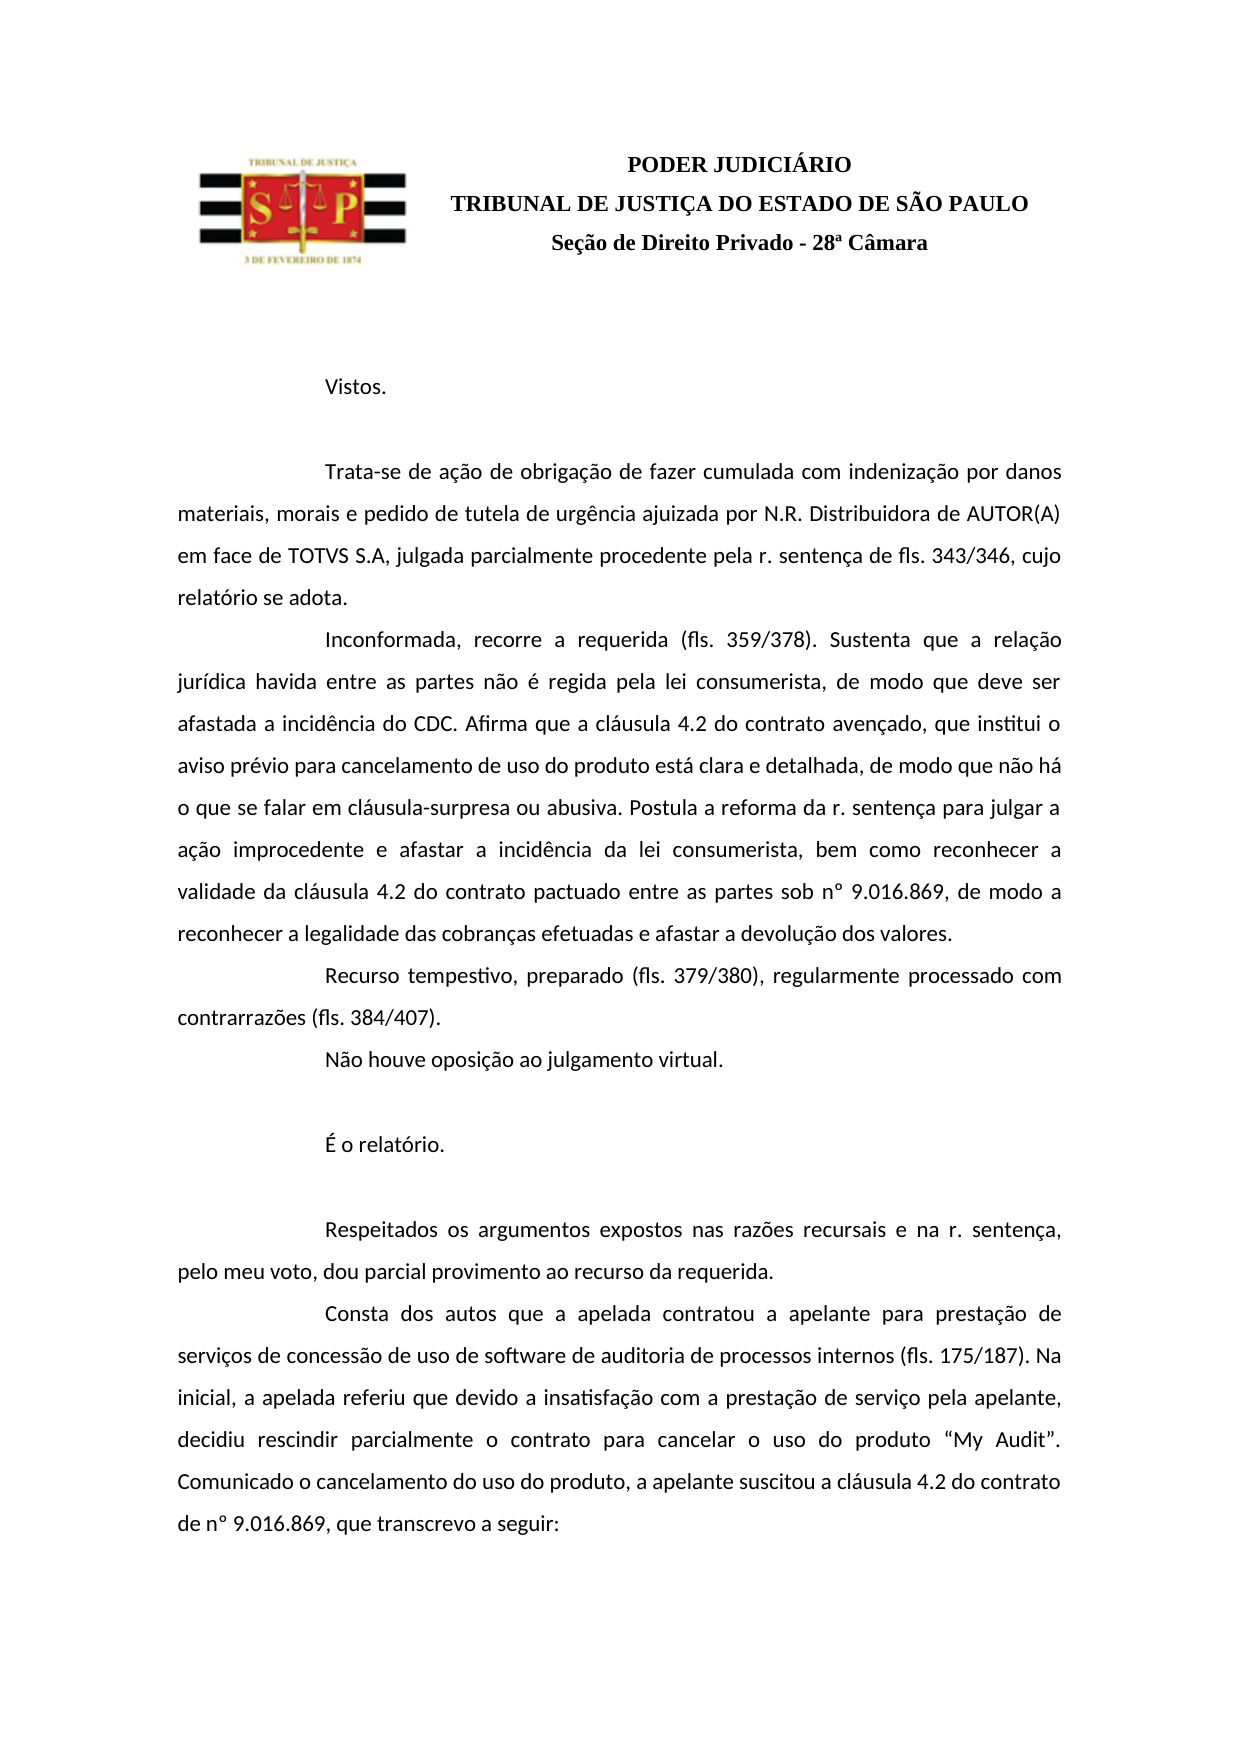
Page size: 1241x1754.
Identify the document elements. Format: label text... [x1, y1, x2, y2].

picture [185, 144, 421, 279]
text É o relatório. [177, 1130, 1063, 1158]
text Inconformada, recorre a requerida (fls. 359/378). Sustenta que a relação jurídica havida entre as partes não é regida pela lei consumerista, de modo que deve ser afastada a incidência do CDC. Afirma que a cláusula 4.2 do contrato avençado, que institui o aviso prévio para cancelamento de uso do produto está clara e detalhada, de modo que não há o que se falar em cláusula-surpresa ou abusiva. Postula a reforma da r. sentença para julgar a ação improcedente e afastar a incidência da lei consumerista, bem como reconhecer a validade da cláusula 4.2 do contrato pactuado entre as partes sob nº 9.016.869, de modo a reconhecer a legalidade das cobranças efetuadas e afastar a devolução dos valores. [177, 625, 1063, 947]
text Trata-se de ação de obrigação de fazer cumulada com indenização por danos materiais, morais e pedido de tutela de urgência ajuizada por N.R. Distribuidora de AUTOR(A) em face de TOTVS S.A, julgada parcialmente procedente pela r. sentença de fls. 343/346, cujo relatório se adota. [177, 457, 1063, 611]
text Vistos. [177, 372, 1063, 400]
text Respeitados os argumentos expostos nas razões recursais e na r. sentença, pelo meu voto, dou parcial provimento ao recurso da requerida. [177, 1215, 1063, 1285]
text Não houve oposição ao julgamento virtual. [177, 1045, 1063, 1073]
text Recurso tempestivo, preparado (fls. 379/380), regularmente processado com contrarrazões (fls. 384/407). [177, 961, 1063, 1031]
text Consta dos autos que a apelada contratou a apelante para prestação de serviços de concessão de uso de software de auditoria de processos internos (fls. 175/187). Na inicial, a apelada referiu que devido a insatisfação com a prestação de serviço pela apelante, decidiu rescindir parcialmente o contrato para cancelar o uso do produto “My Audit”. Comunicado o cancelamento do uso do produto, a apelante suscitou a cláusula 4.2 do contrato de nº 9.016.869, que transcrevo a seguir: [177, 1299, 1063, 1537]
